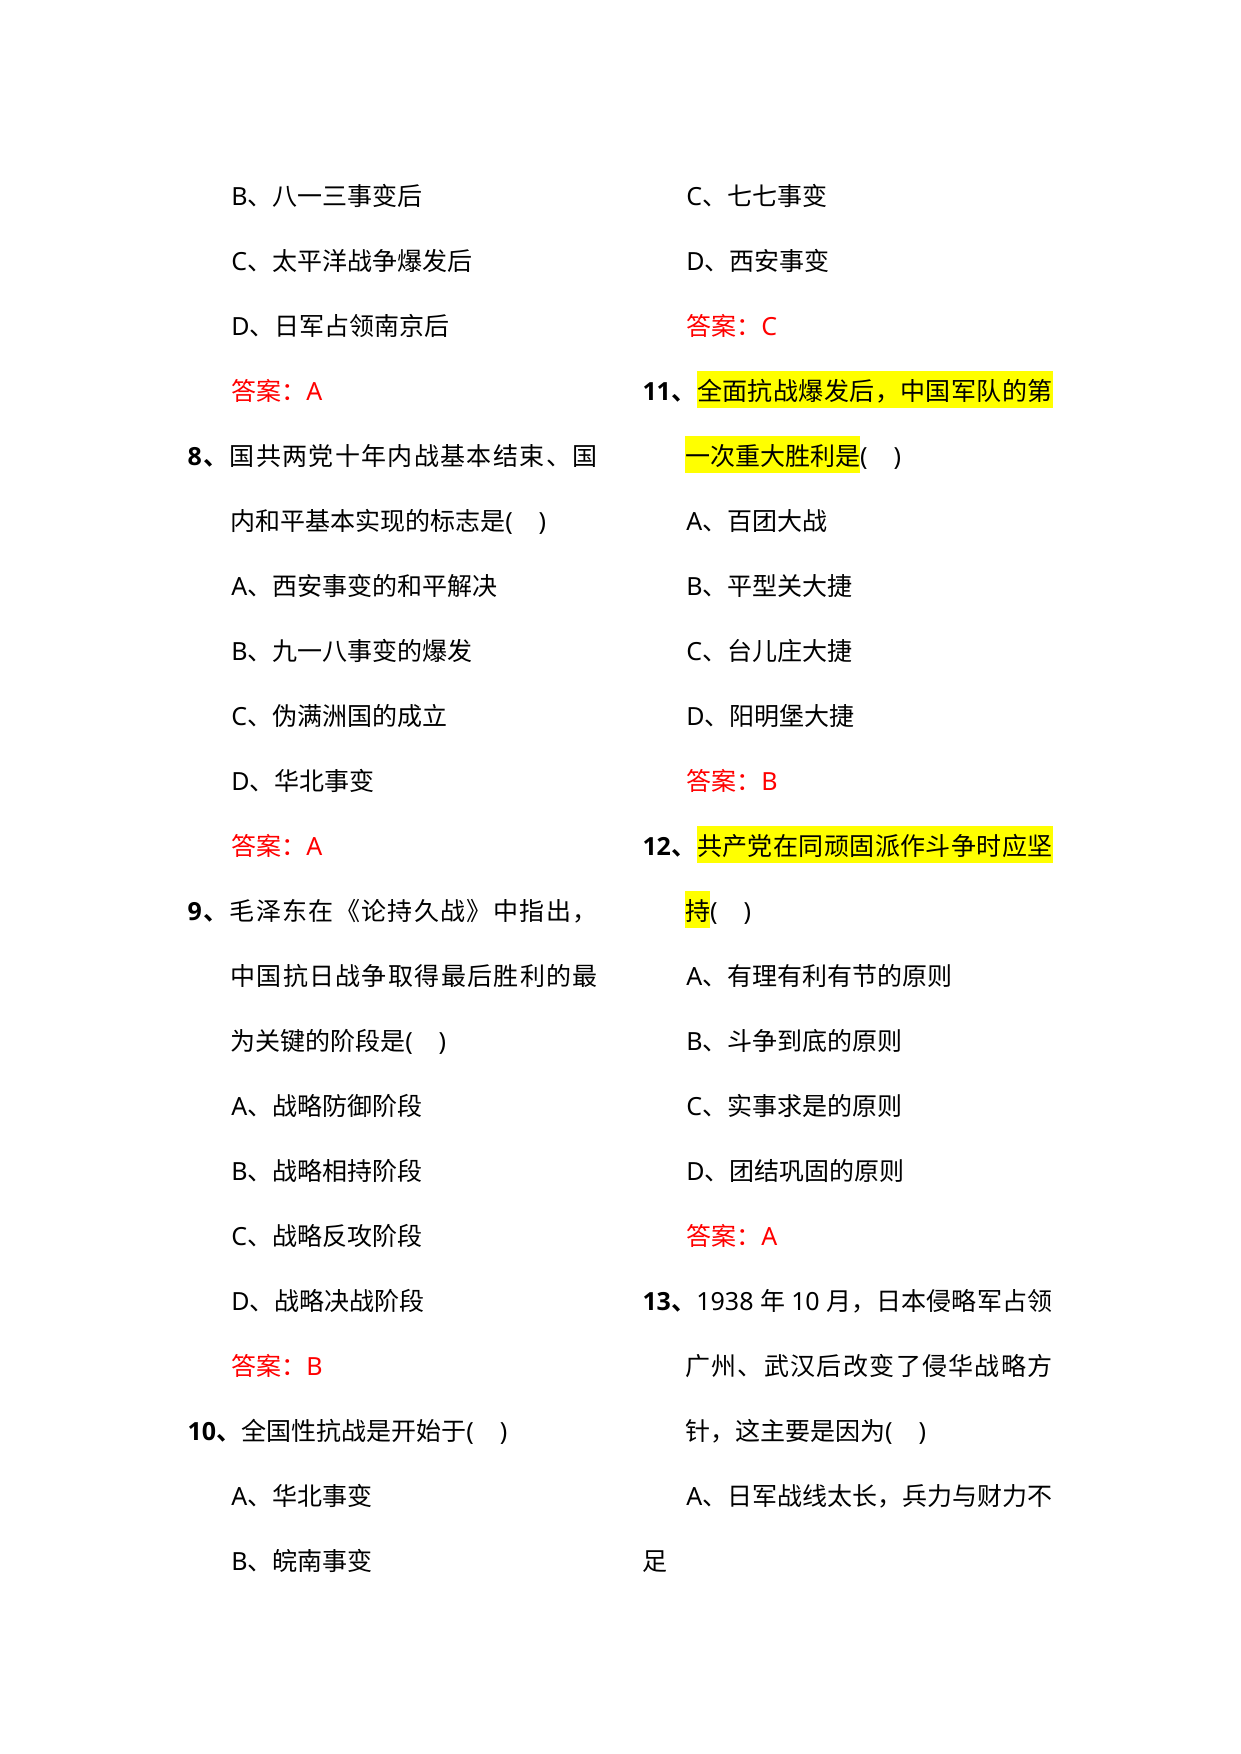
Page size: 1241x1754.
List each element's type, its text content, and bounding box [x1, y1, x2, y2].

text 8、国共两党十年内战基本结束、国内和平基本实现的标志是( ) [187, 422, 598, 552]
text 答案：B [187, 1332, 598, 1397]
text A、西安事变的和平解决 [187, 552, 598, 617]
text D、阳明堡大捷 [642, 682, 1053, 747]
text D、战略决战阶段 [187, 1267, 598, 1332]
text 答案：B [642, 747, 1053, 812]
text 11、全面抗战爆发后，中国军队的第一次重大胜利是( ) [642, 357, 1053, 487]
text C、伪满洲国的成立 [187, 682, 598, 747]
text C、战略反攻阶段 [187, 1202, 598, 1267]
text B、战略相持阶段 [187, 1137, 598, 1202]
text A、日军战线太长，兵力与财力不足 [642, 1462, 1053, 1592]
text 答案：A [187, 357, 598, 422]
text 答案：A [187, 812, 598, 877]
text 答案：C [642, 292, 1053, 357]
text D、华北事变 [187, 747, 598, 812]
text B、八一三事变后 [187, 162, 598, 227]
text B、皖南事变 [187, 1527, 598, 1592]
text A、有理有利有节的原则 [642, 942, 1053, 1007]
text C、太平洋战争爆发后 [187, 227, 598, 292]
text A、华北事变 [187, 1462, 598, 1527]
text B、平型关大捷 [642, 552, 1053, 617]
text 答案：A [642, 1202, 1053, 1267]
text D、团结巩固的原则 [642, 1137, 1053, 1202]
text C、实事求是的原则 [642, 1072, 1053, 1137]
text 9、毛泽东在《论持久战》中指出，中国抗日战争取得最后胜利的最为关键的阶段是( ) [187, 877, 598, 1072]
text D、日军占领南京后 [187, 292, 598, 357]
text C、七七事变 [642, 162, 1053, 227]
text A、战略防御阶段 [187, 1072, 598, 1137]
text B、斗争到底的原则 [642, 1007, 1053, 1072]
text B、九一八事变的爆发 [187, 617, 598, 682]
text 13、1938 年 10 月，日本侵略军占领广州、武汉后改变了侵华战略方针，这主要是因为( ) [642, 1267, 1053, 1462]
text A、百团大战 [642, 487, 1053, 552]
text D、西安事变 [642, 227, 1053, 292]
text 10、全国性抗战是开始于( ) [187, 1397, 598, 1462]
text C、台儿庄大捷 [642, 617, 1053, 682]
text 12、共产党在同顽固派作斗争时应坚持( ) [642, 812, 1053, 942]
